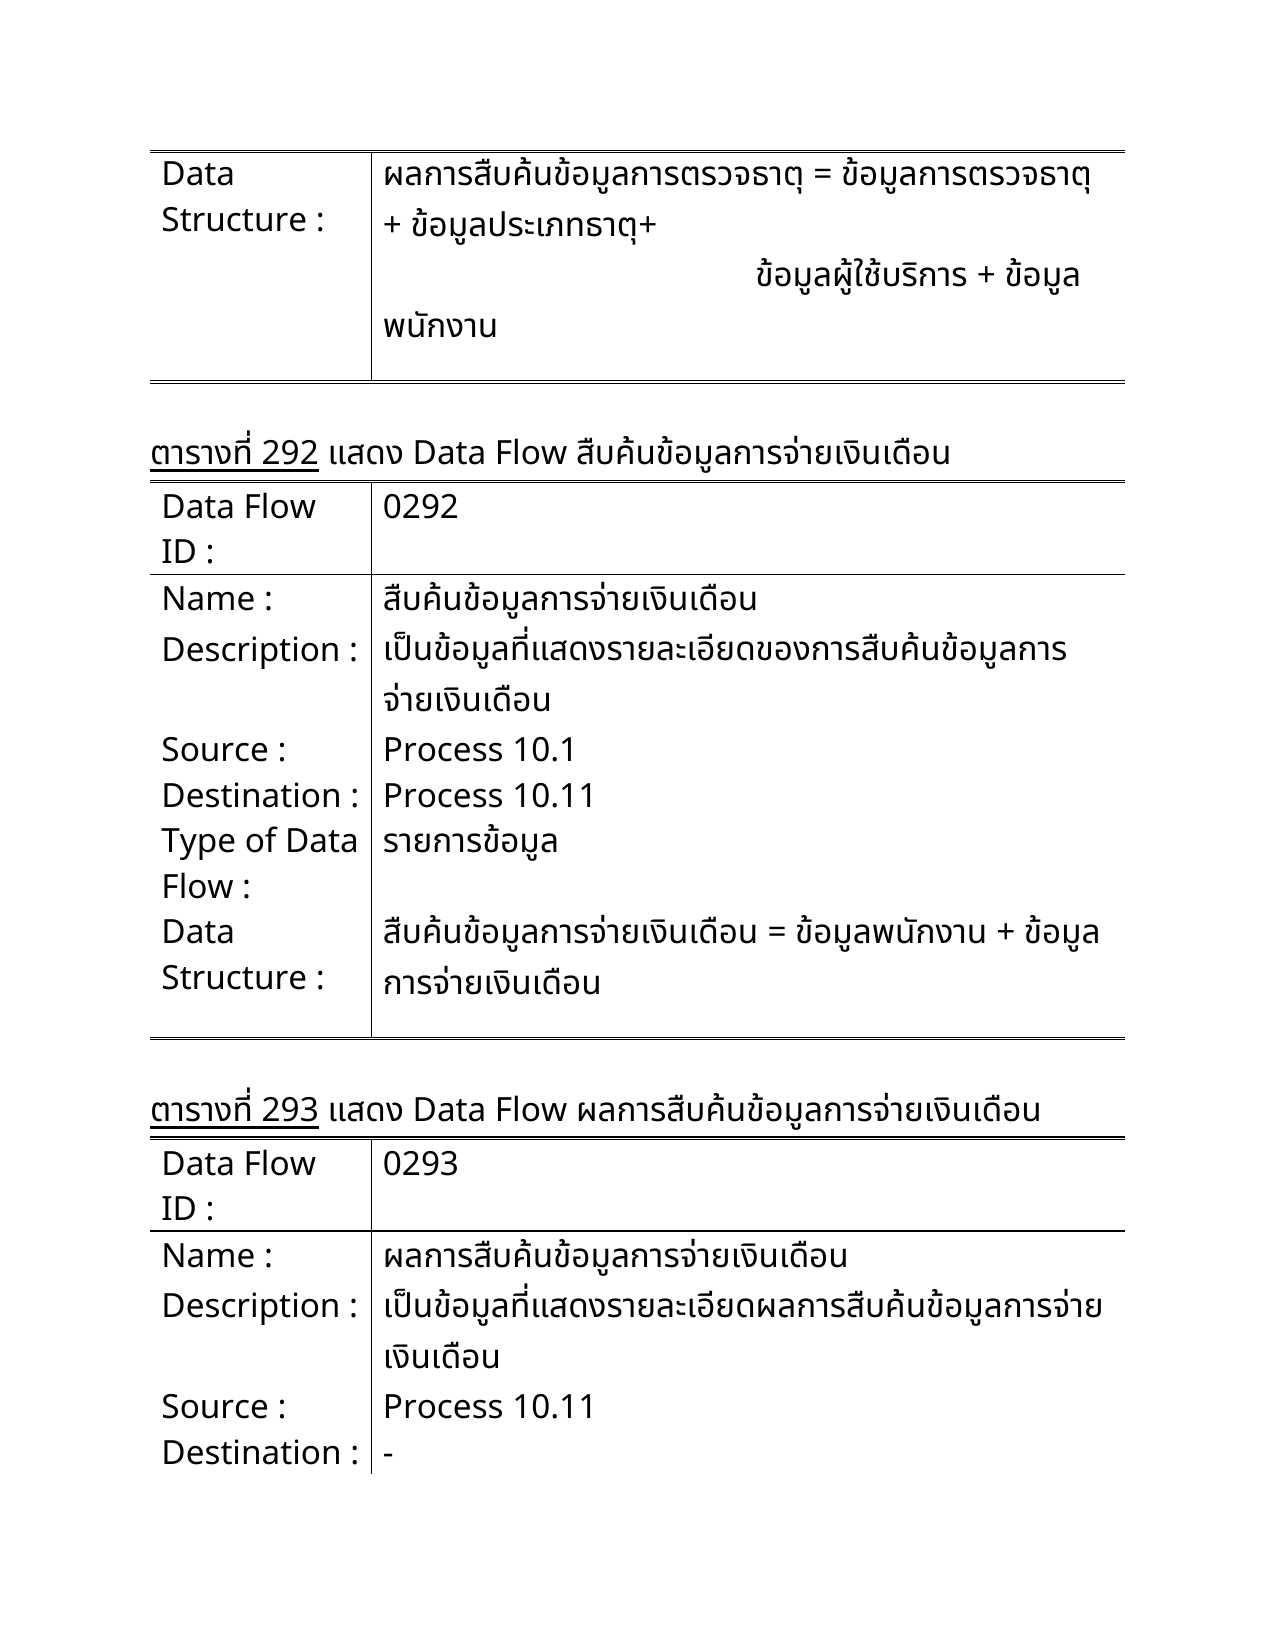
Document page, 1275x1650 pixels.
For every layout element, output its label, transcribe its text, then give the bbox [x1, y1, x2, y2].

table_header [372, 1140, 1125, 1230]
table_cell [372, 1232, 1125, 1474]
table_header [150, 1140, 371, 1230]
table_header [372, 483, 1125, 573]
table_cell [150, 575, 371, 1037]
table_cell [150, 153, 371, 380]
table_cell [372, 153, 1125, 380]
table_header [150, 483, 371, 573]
text ตารางที่ 293 แสดง Data Flow ผลการสืบค้นข้อมูลการจ่ายเงินเดือน [150, 1086, 1125, 1136]
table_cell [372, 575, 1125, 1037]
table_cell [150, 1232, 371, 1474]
text ตารางที่ 292 แสดง Data Flow สืบค้นข้อมูลการจ่ายเงินเดือน [150, 429, 1125, 479]
